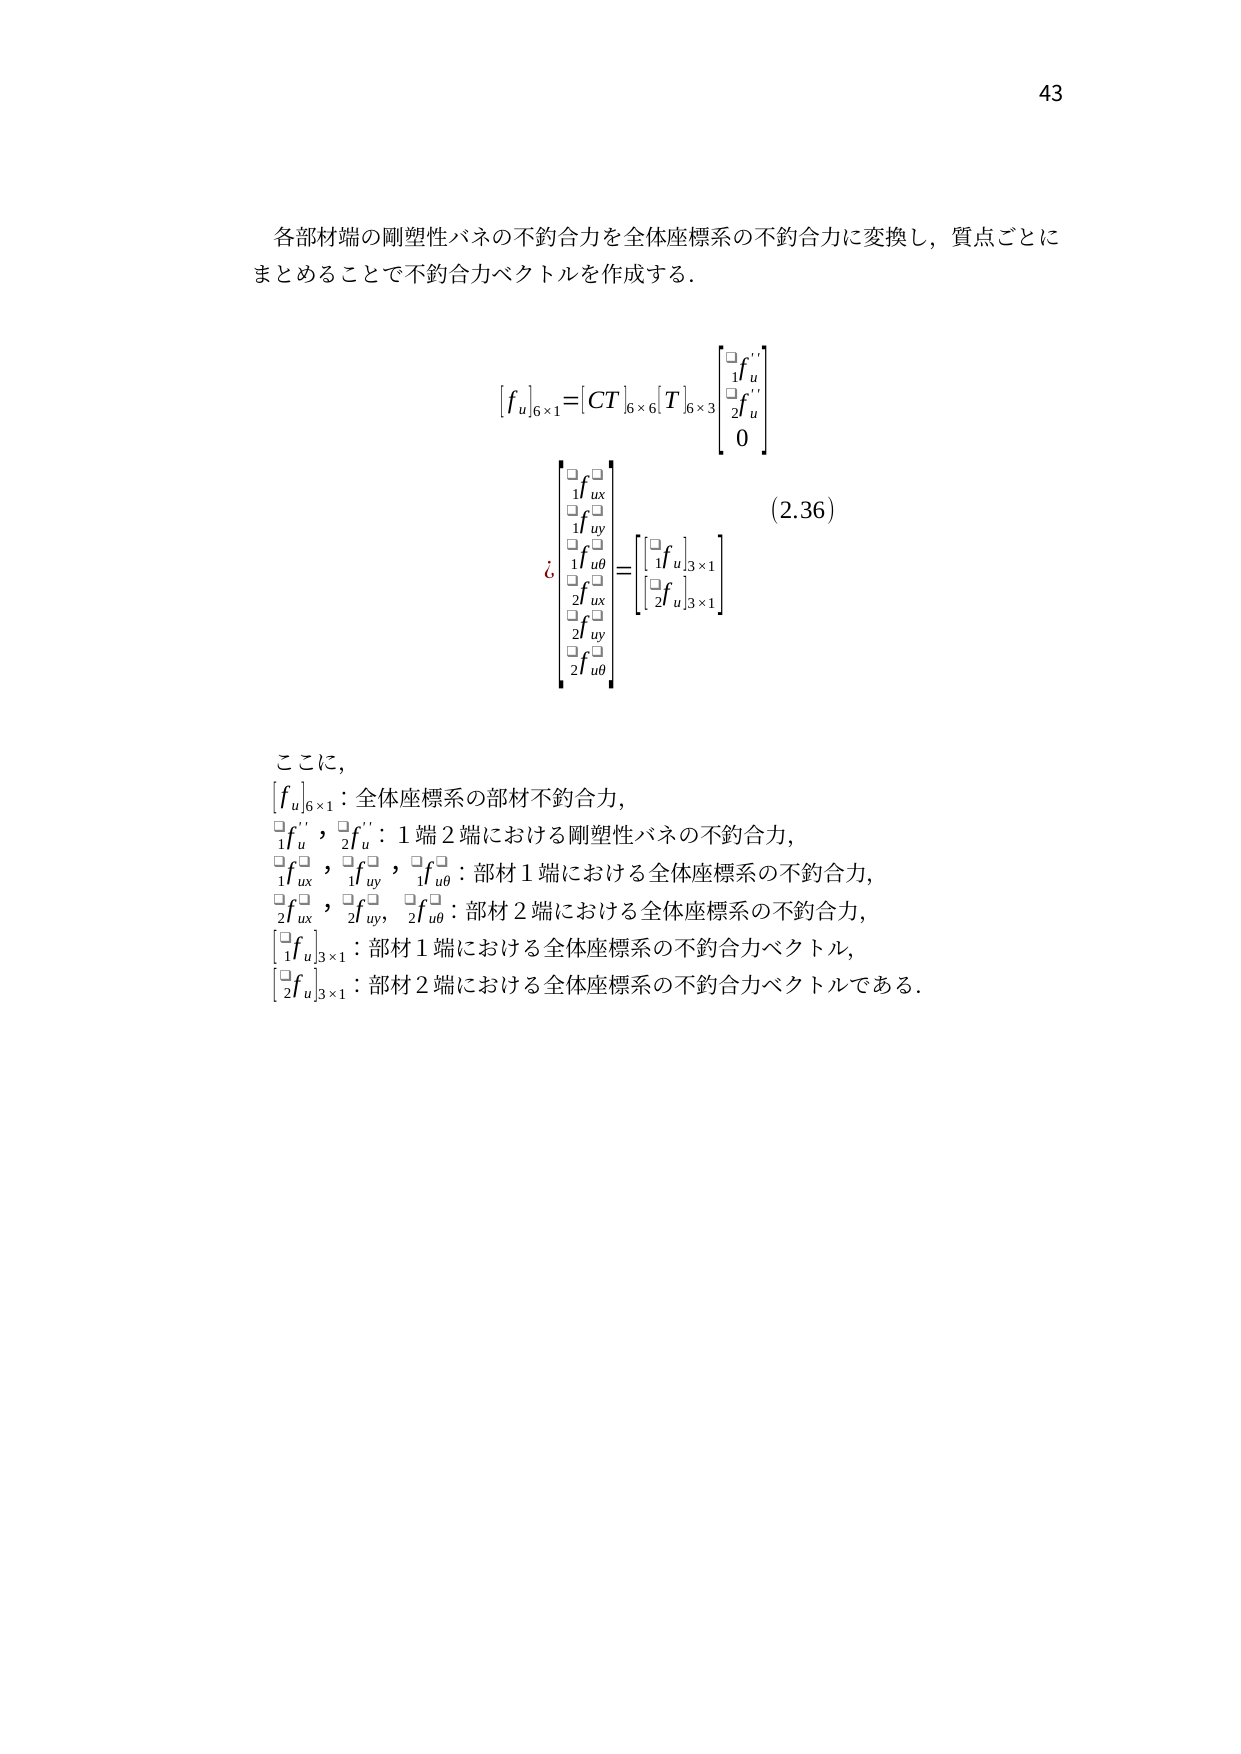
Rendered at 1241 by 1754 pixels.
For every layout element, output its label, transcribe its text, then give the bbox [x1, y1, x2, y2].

list ：部材１端における全体座標系の不釣合力， [251, 854, 1063, 892]
list ，：部材２端における全体座標系の不釣合力， [251, 892, 1063, 929]
list ：１端２端における剛塑性バネの不釣合力， [251, 817, 1063, 854]
list ：部材１端における全体座標系の不釣合力ベクトル， [251, 929, 1063, 967]
list ：部材２端における全体座標系の不釣合力ベクトルである． [251, 967, 1063, 1004]
list ここに， [251, 742, 1063, 779]
list ：全体座標系の部材不釣合力， [251, 779, 1063, 817]
list 各部材端の剛塑性バネの不釣合力を全体座標系の不釣合力に変換し，質点ごとにまとめることで不釣合力ベクトルを作成する． [251, 217, 1063, 292]
